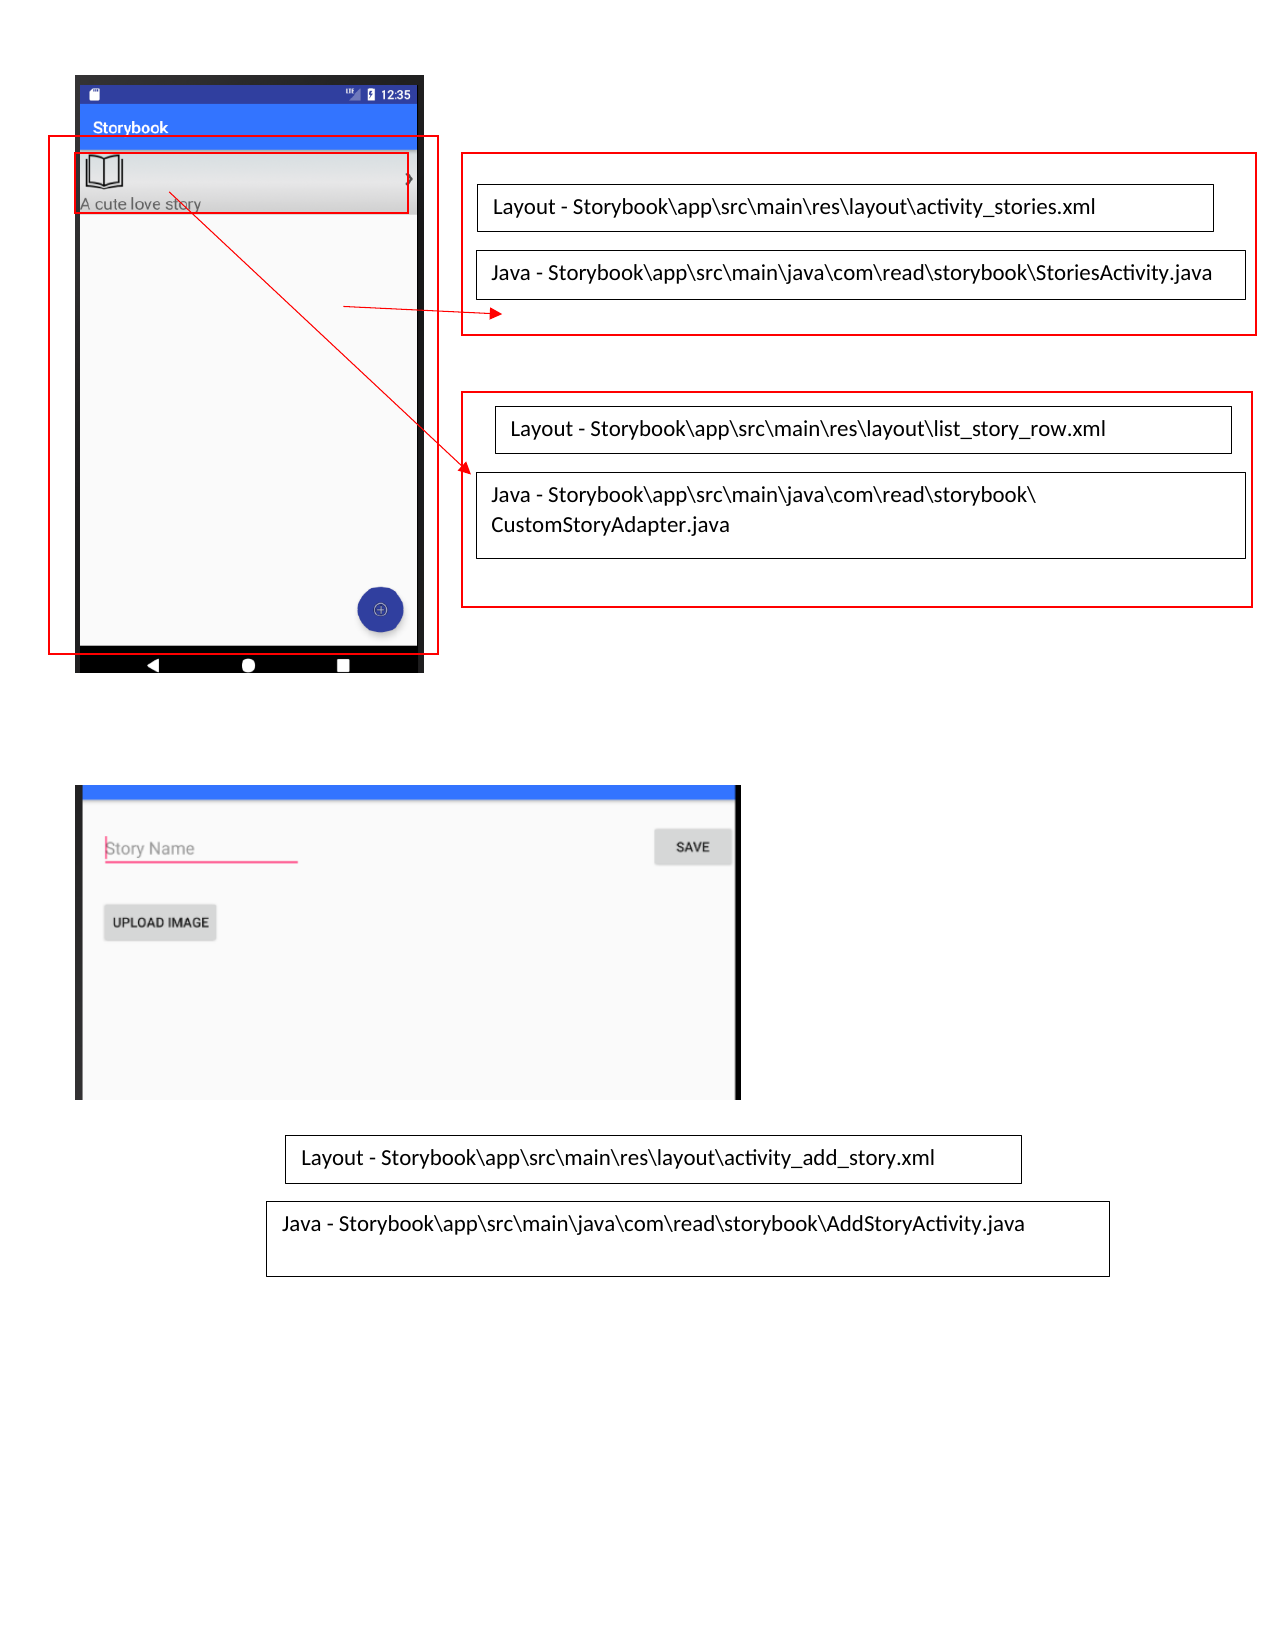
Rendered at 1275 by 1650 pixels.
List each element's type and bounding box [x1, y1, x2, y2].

picture [75, 655, 424, 673]
picture [75, 785, 741, 1100]
picture [75, 75, 424, 135]
picture [75, 214, 424, 653]
picture [76, 154, 407, 212]
picture [75, 137, 424, 428]
